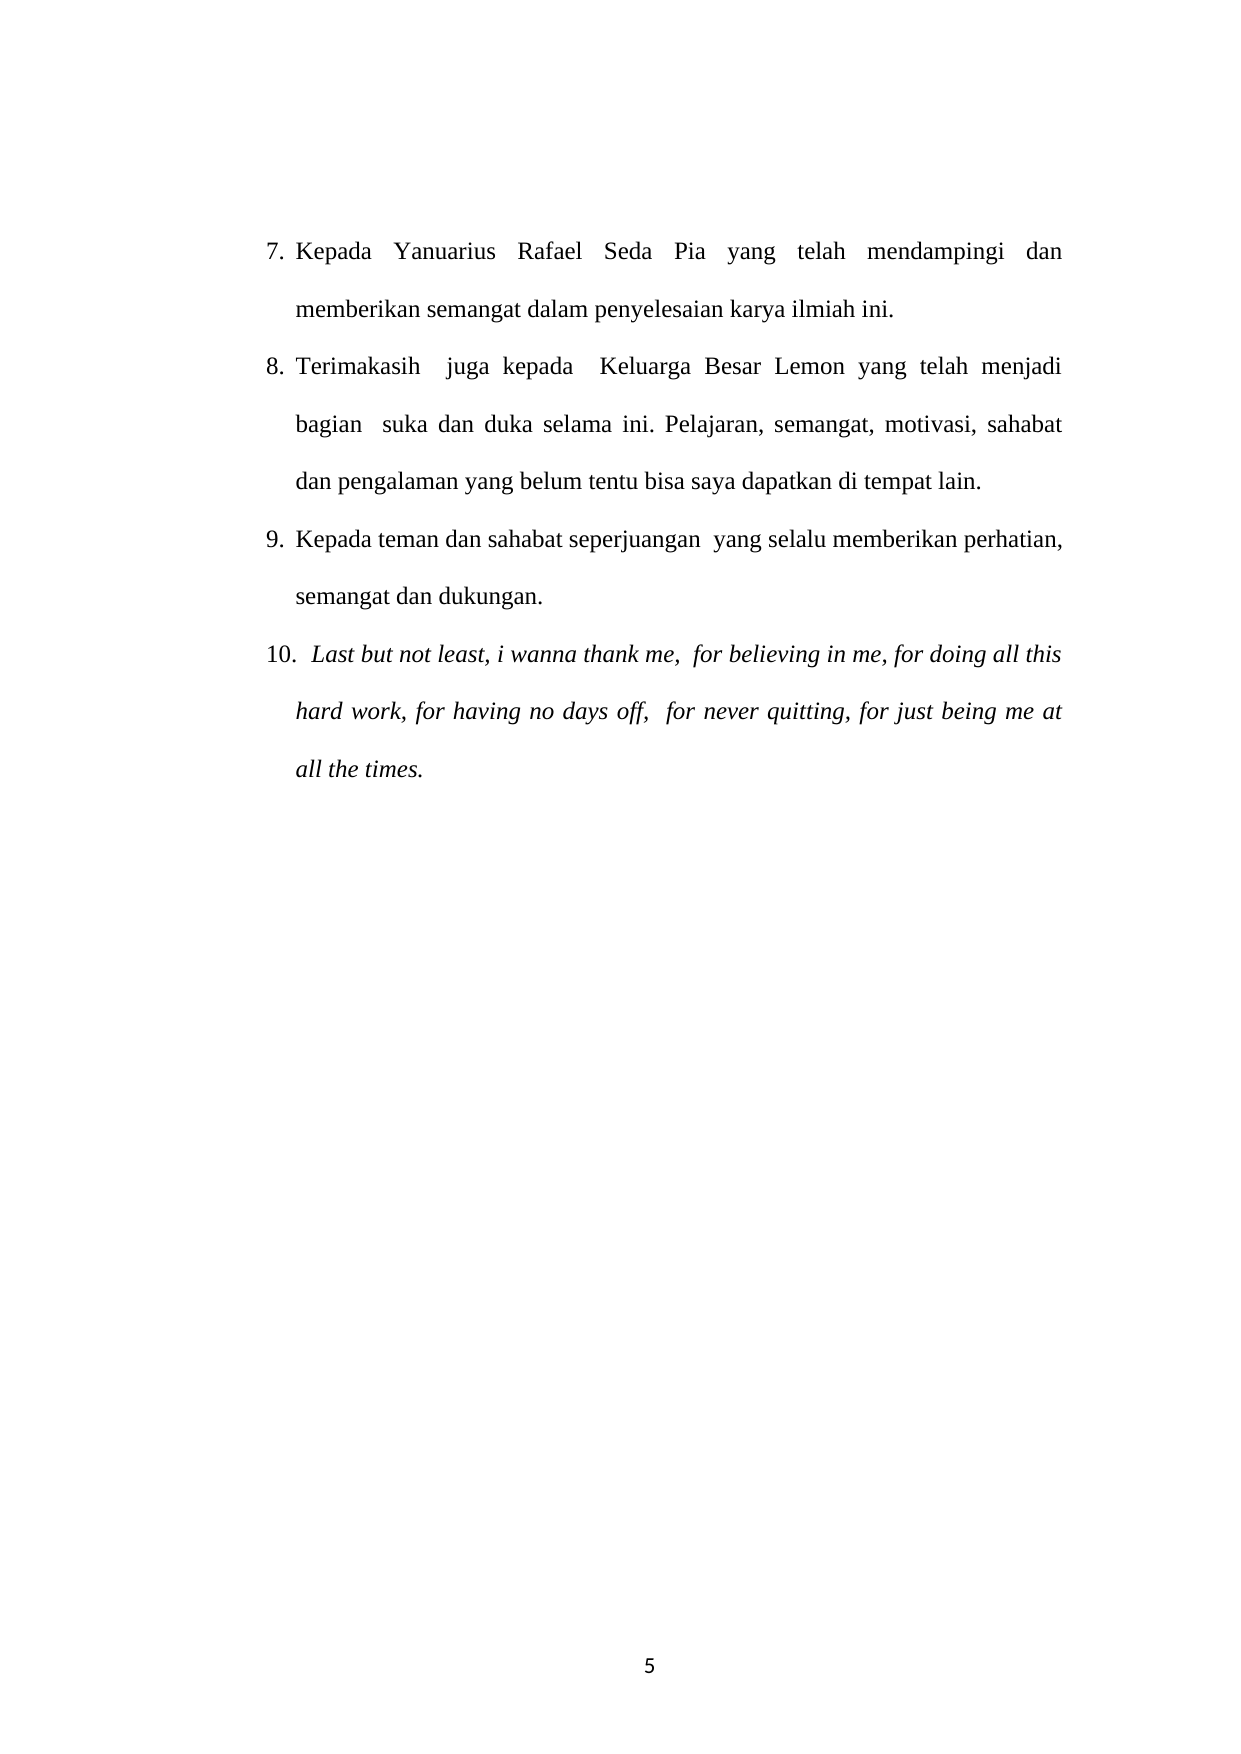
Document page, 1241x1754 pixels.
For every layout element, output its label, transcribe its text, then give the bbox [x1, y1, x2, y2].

list Terimakasih juga kepada Keluarga Besar Lemon yang telah menjadi bagian suka dan duka selama ini. Pelajaran, semangat, motivasi, sahabat dan pengalaman yang belum tentu bisa saya dapatkan di tempat lain. [266, 351, 1063, 495]
list Last but not least, i wanna thank me, for believing in me, for doing all this hard work, for having no days off, for never quitting, for just being me at all the times. [266, 639, 1063, 782]
list Kepada Yanuarius Rafael Seda Pia yang telah mendampingi dan memberikan semangat dalam penyelesaian karya ilmiah ini. [266, 236, 1063, 322]
list Kepada teman dan sahabat seperjuangan yang selalu memberikan perhatian, semangat dan dukungan. [266, 524, 1063, 610]
